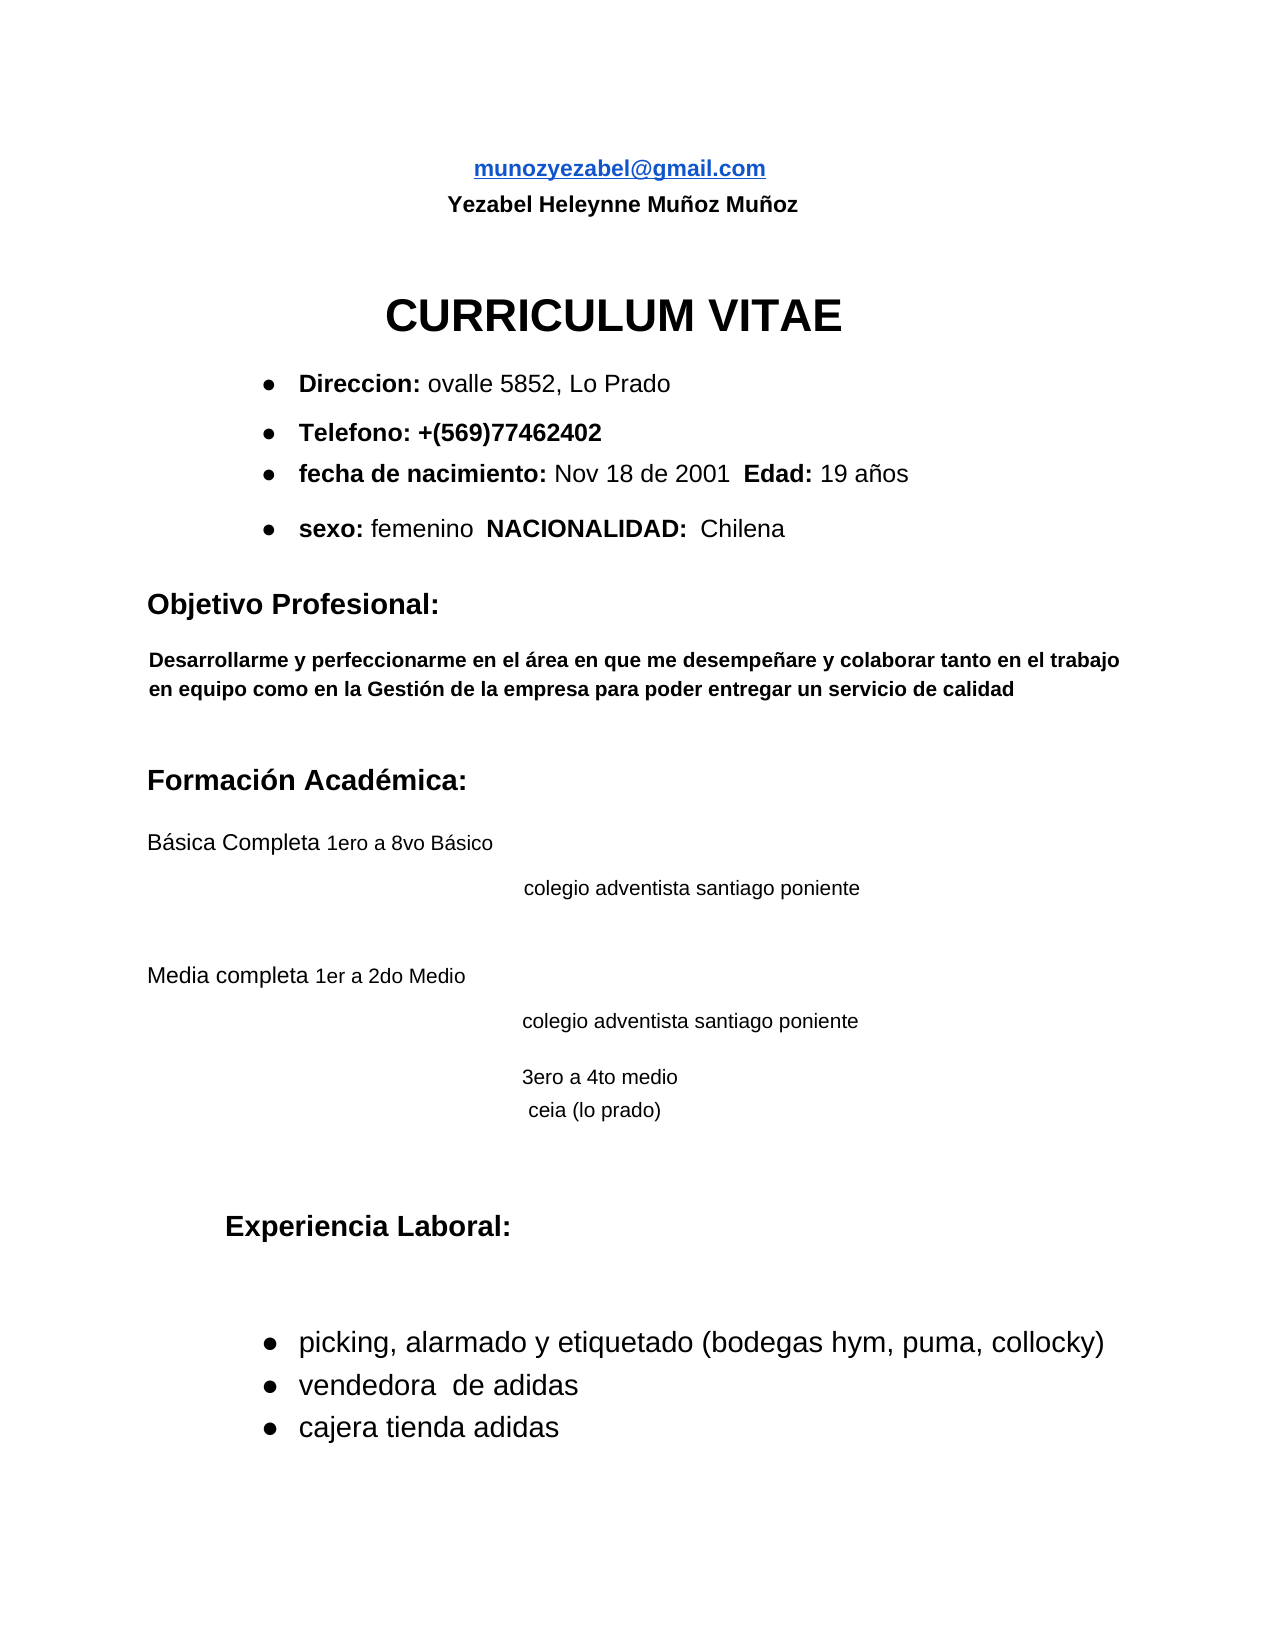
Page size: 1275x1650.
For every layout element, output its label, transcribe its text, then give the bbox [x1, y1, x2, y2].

text Experiencia Laboral: [225, 1209, 1121, 1242]
subtitle CURRICULUM VITAE [270, 289, 1121, 342]
text Desarrollarme y perfeccionarme en el área en que me desempeñare y colaborar tanto en el trabajo en equipo como en la Gestión de la empresa para poder entregar un servicio de calidad [148, 648, 1121, 701]
list Direccion: ovalle 5852, Lo Prado​ [261, 369, 1121, 397]
text Media completa ​1er a 2do Medio [147, 962, 728, 988]
list vendedora de adidas [261, 1368, 1121, 1401]
text Básica Completa ​1ero a 8vo Básico [147, 829, 728, 856]
list sexo: femenino ​ NACIONALIDAD: ​ Chilena​ [261, 513, 1121, 543]
list fecha de nacimiento: Nov 18 de 2001 ​ Edad:​ 19 años​ [261, 458, 1121, 489]
text Objetivo Profesional: [147, 587, 1121, 621]
text ​Yezabel Heleynne Muñoz Muñoz [148, 191, 1090, 217]
text 3ero a 4to medio ceia (lo prado) [522, 1065, 728, 1122]
text colegio adventista santiago poniente [263, 1009, 1118, 1033]
text munozyezabel@gmail.com [148, 155, 1091, 182]
list Telefono: +(569)77462402 [261, 418, 1121, 447]
text colegio adventista santiago poniente [263, 876, 1121, 900]
text Formación Académica: [147, 763, 1121, 797]
list cajera tienda adidas [261, 1410, 1121, 1444]
list picking, alarmado y etiquetado (bodegas hym, puma, collocky) [261, 1325, 1121, 1359]
